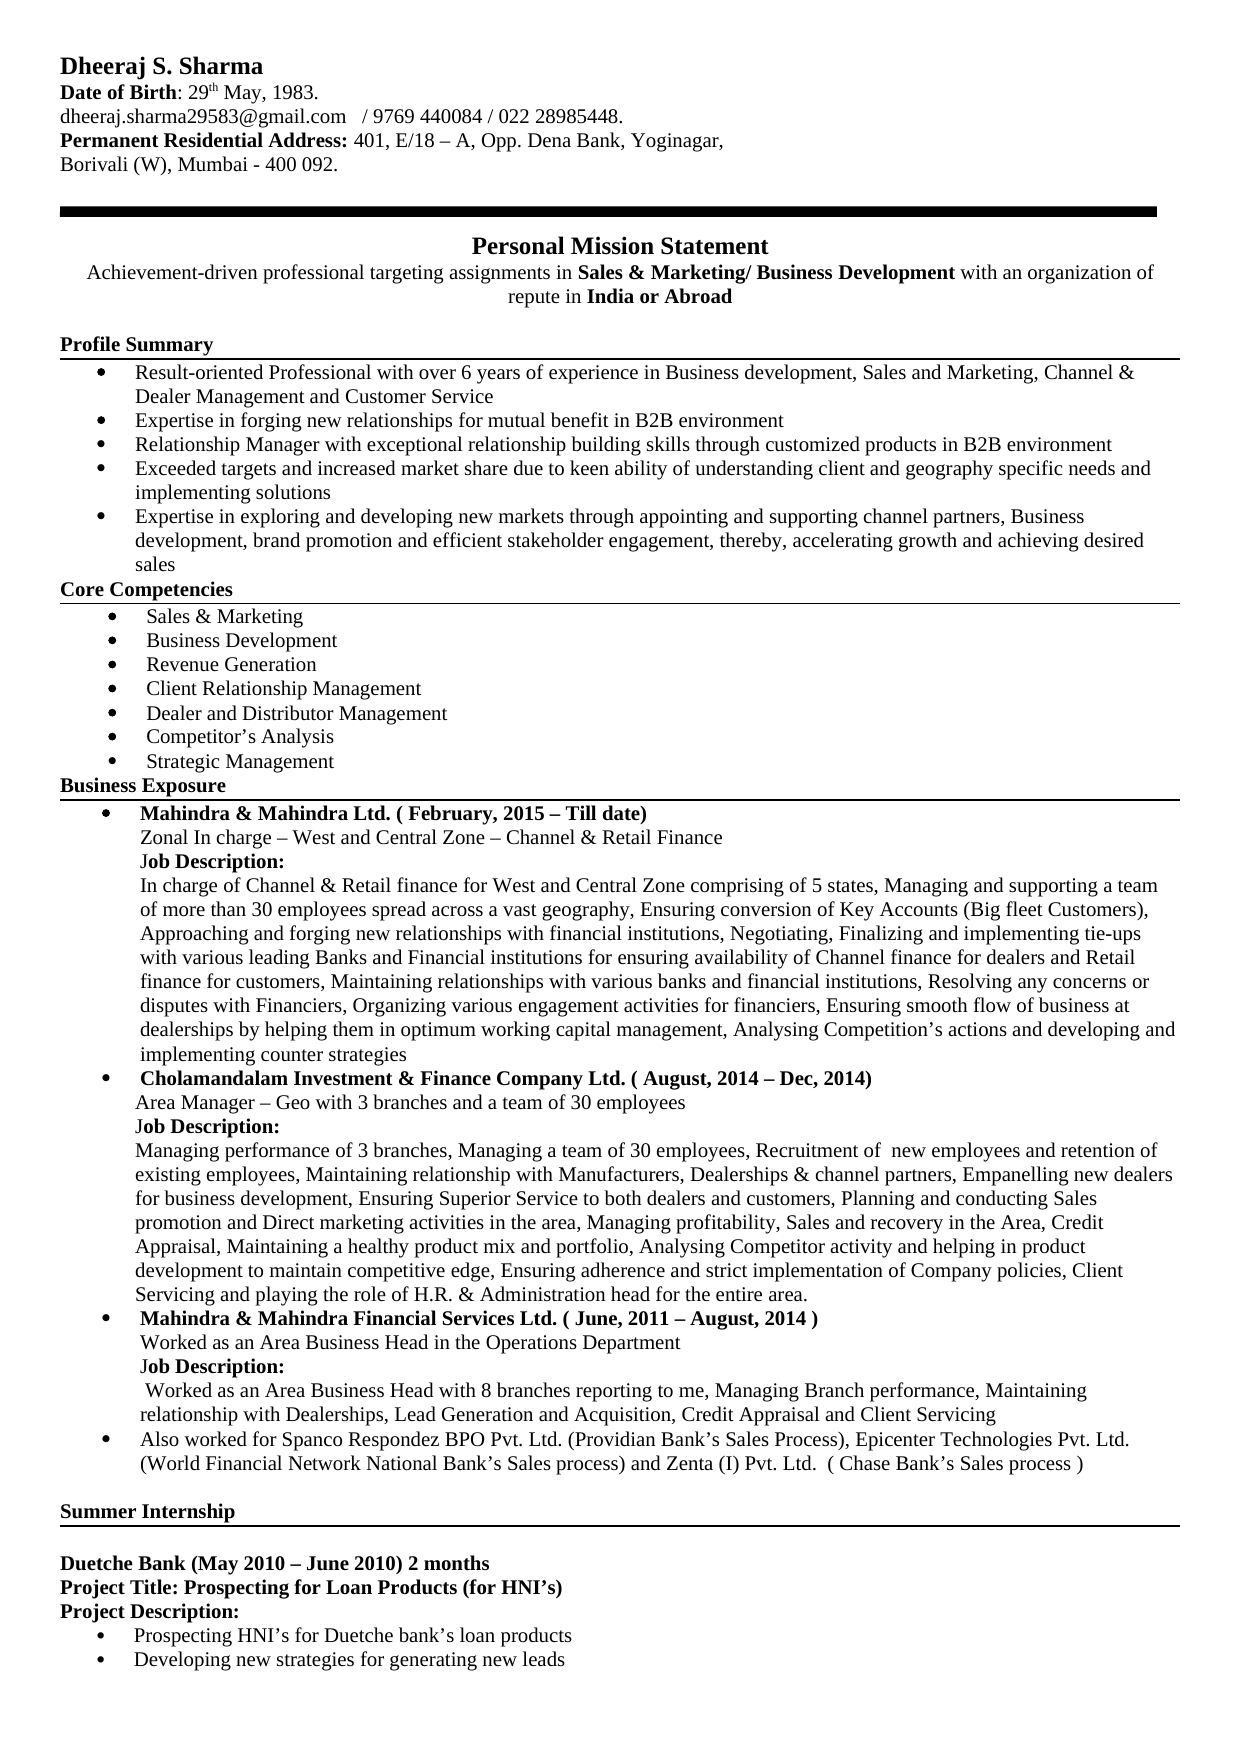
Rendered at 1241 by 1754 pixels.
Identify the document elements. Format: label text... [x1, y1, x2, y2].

text Core Competencies [60, 576, 1180, 603]
list Result-oriented Professional with over 6 years of experience in Business development, Sales and Marketing, Channel & Dealer Management and Customer Service [97, 360, 1180, 408]
list Sales & Marketing [108, 604, 1180, 628]
list Developing new strategies for generating new leads [97, 1647, 1180, 1671]
list Also worked for Spanco Respondez BPO Pvt. Ltd. (Providian Bank’s Sales Process), Epicenter Technologies Pvt. Ltd. (World Financial Network National Bank’s Sales process) and Zenta (I) Pvt. Ltd. ( Chase Bank’s Sales process ) [102, 1426, 1180, 1474]
text Borivali (W), Mumbai - 400 092. [60, 152, 1180, 176]
list Expertise in exploring and developing new markets through appointing and supporting channel partners, Business development, brand promotion and efficient stakeholder engagement, thereby, accelerating growth and achieving desired sales [97, 504, 1180, 576]
text Summer Internship [60, 1499, 1180, 1525]
list Client Relationship Management [108, 676, 1180, 700]
list Mahindra & Mahindra Financial Services Ltd. ( June, 2011 – August, 2014 ) [102, 1306, 1180, 1330]
text Area Manager – Geo with 3 branches and a team of 30 employees [60, 1089, 1180, 1114]
list Revenue Generation [108, 652, 1180, 676]
list Business Development [108, 628, 1180, 652]
list Expertise in forging new relationships for mutual benefit in B2B environment [97, 408, 1180, 432]
text Date of Birth: 29th May, 1983. [60, 80, 1180, 104]
text Job Description: [140, 849, 1180, 873]
text Profile Summary [60, 332, 1180, 358]
list Strategic Management [108, 748, 1180, 773]
text Permanent Residential Address: 401, E/18 – A, Opp. Dena Bank, Yoginagar, [60, 128, 1180, 152]
text Dheeraj S. Sharma [60, 51, 1180, 80]
text Business Exposure [60, 773, 1180, 799]
text Project Title: Prospecting for Loan Products (for HNI’s) [60, 1575, 1180, 1599]
text Zonal In charge – West and Central Zone – Channel & Retail Finance [140, 825, 1180, 849]
text Personal Mission Statement [60, 231, 1180, 260]
list Exceeded targets and increased market share due to keen ability of understanding client and geography specific needs and implementing solutions [97, 456, 1180, 504]
text Project Description: [60, 1599, 1180, 1623]
text Managing performance of 3 branches, Managing a team of 30 employees, Recruitment of new employees and retention of existing employees, Maintaining relationship with Manufacturers, Dealerships & channel partners, Empanelling new dealers for business development, Ensuring Superior Service to both dealers and customers, Planning and conducting Sales promotion and Direct marketing activities in the area, Managing profitability, Sales and recovery in the Area, Credit Appraisal, Maintaining a healthy product mix and portfolio, Analysing Competitor activity and helping in product development to maintain competitive edge, Ensuring adherence and strict implementation of Company policies, Client Servicing and playing the role of H.R. & Administration head for the entire area. [60, 1138, 1180, 1306]
text Achievement-driven professional targeting assignments in Sales & Marketing/ Business Development with an organization of repute in India or Abroad [60, 260, 1180, 308]
list Cholamandalam Investment & Finance Company Ltd. ( August, 2014 – Dec, 2014) [102, 1066, 1180, 1089]
text Duetche Bank (May 2010 – June 2010) 2 months [60, 1551, 1180, 1575]
text Job Description: [140, 1354, 1180, 1378]
list Mahindra & Mahindra Ltd. ( February, 2015 – Till date) [102, 801, 1180, 825]
text Worked as an Area Business Head with 8 branches reporting to me, Managing Branch performance, Maintaining relationship with Dealerships, Lead Generation and Acquisition, Credit Appraisal and Client Servicing [140, 1378, 1180, 1426]
list Dealer and Distributor Management [108, 700, 1180, 724]
text In charge of Channel & Retail finance for West and Central Zone comprising of 5 states, Managing and supporting a team of more than 30 employees spread across a vast geography, Ensuring conversion of Key Accounts (Big fleet Customers), Approaching and forging new relationships with financial institutions, Negotiating, Finalizing and implementing tie-ups with various leading Banks and Financial institutions for ensuring availability of Channel finance for dealers and Retail finance for customers, Maintaining relationships with various banks and financial institutions, Resolving any concerns or disputes with Financiers, Organizing various engagement activities for financiers, Ensuring smooth flow of business at dealerships by helping them in optimum working capital management, Analysing Competition’s actions and developing and implementing counter strategies [140, 873, 1180, 1066]
list Relationship Manager with exceptional relationship building skills through customized products in B2B environment [97, 432, 1180, 456]
list Competitor’s Analysis [108, 724, 1180, 748]
text Job Description: [60, 1114, 1180, 1138]
list Prospecting HNI’s for Duetche bank’s loan products [97, 1623, 1180, 1647]
text dheeraj.sharma29583@gmail.com / 9769 440084 / 022 28985448. [60, 104, 1180, 128]
text Worked as an Area Business Head in the Operations Department [140, 1330, 1180, 1354]
